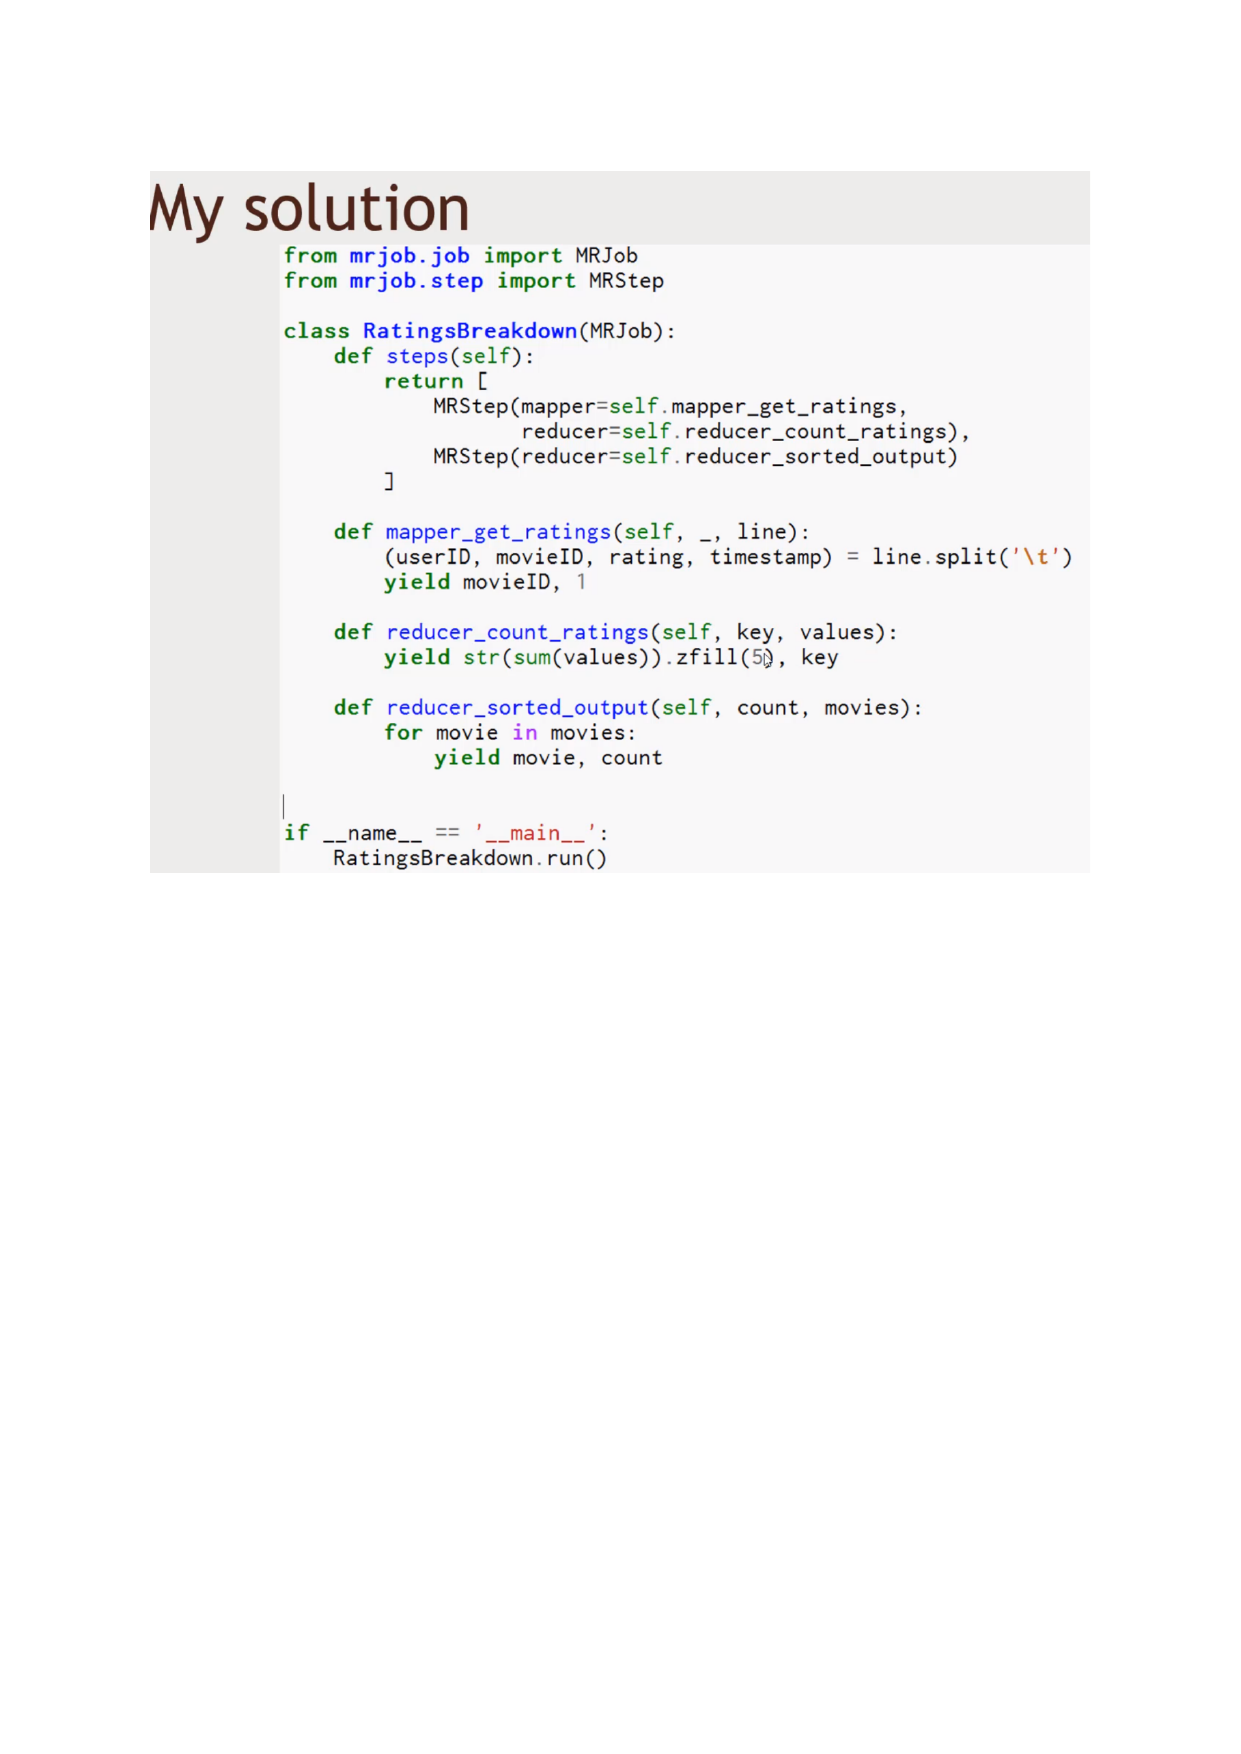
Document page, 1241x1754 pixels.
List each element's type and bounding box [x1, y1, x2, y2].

picture [150, 171, 1091, 873]
